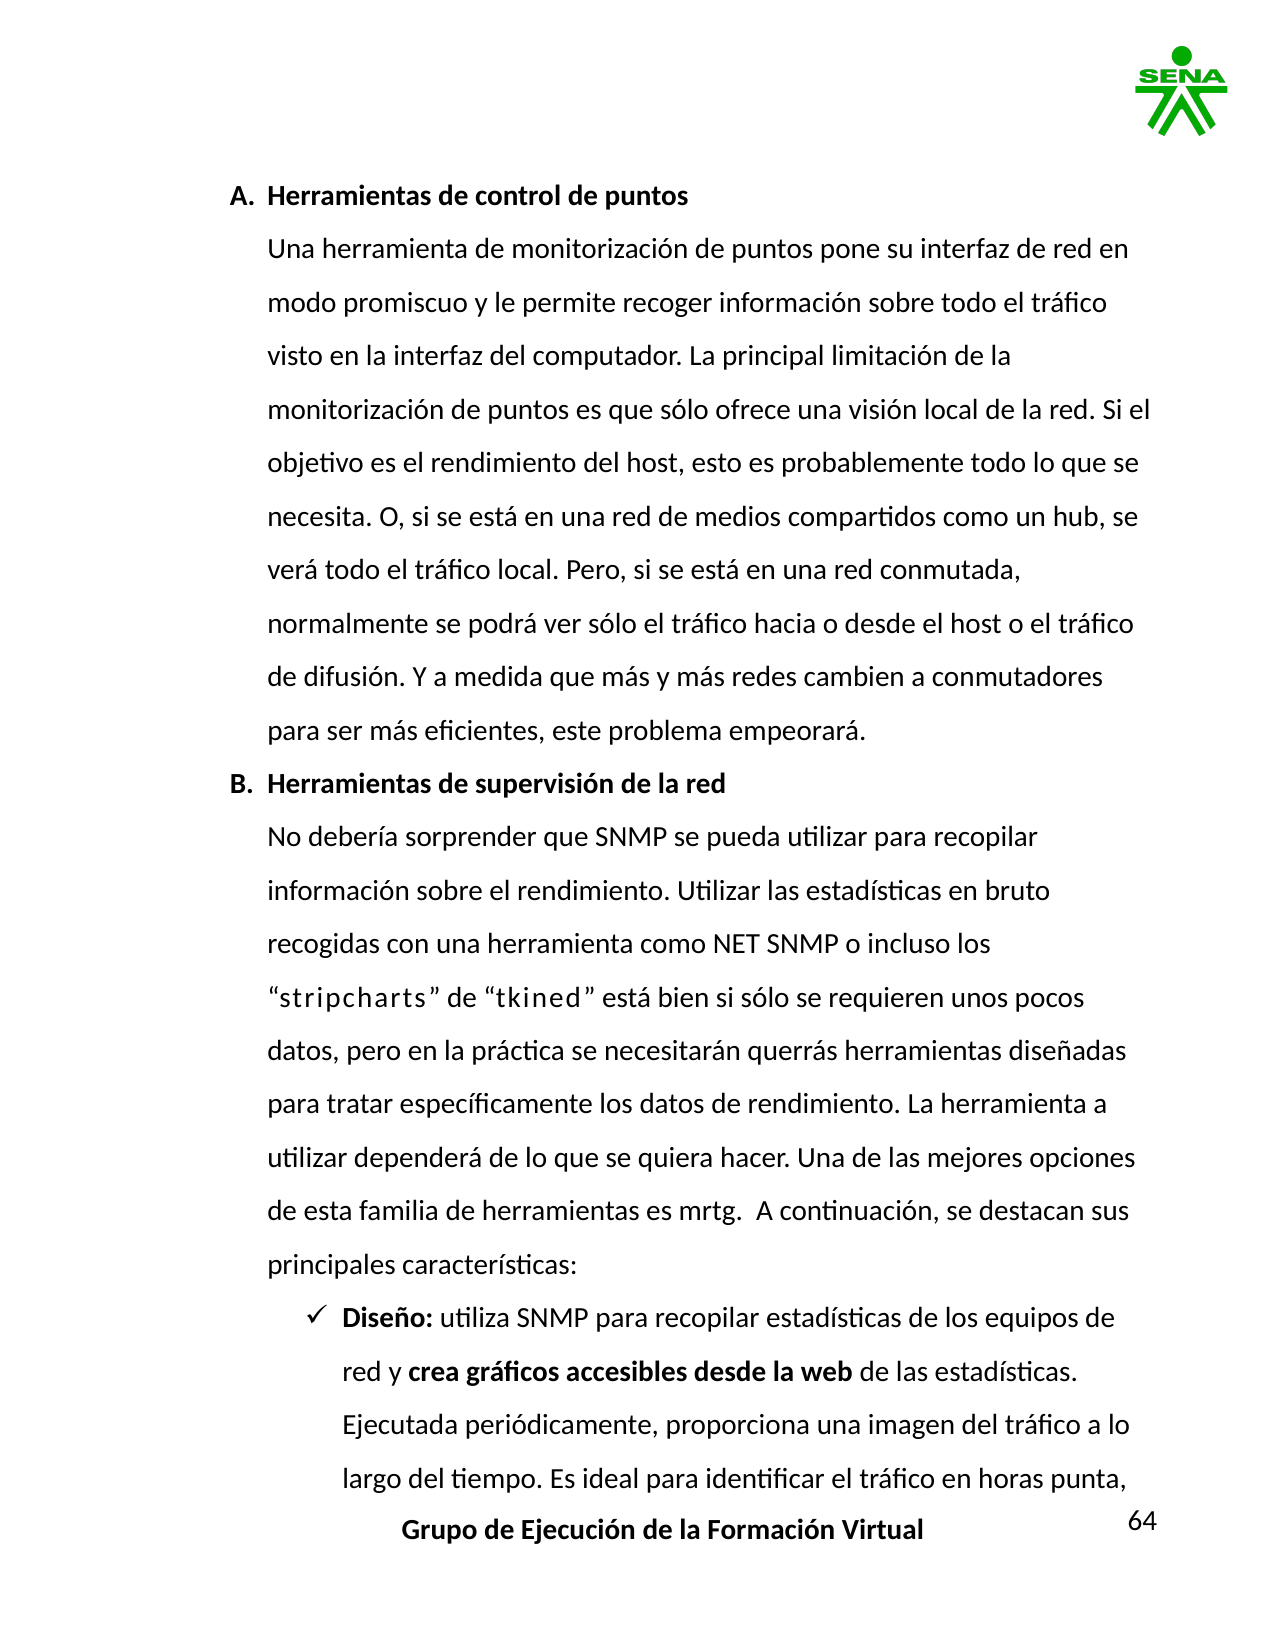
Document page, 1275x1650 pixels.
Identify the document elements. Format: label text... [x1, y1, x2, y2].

list No debería sorprender que SNMP se pueda utilizar para recopilar información sobre el rendimiento. Utilizar las estadísticas en bruto recogidas con una herramienta como NET SNMP o incluso los “stripcharts” de “tkined” está bien si sólo se requieren unos pocos datos, pero en la práctica se necesitarán querrás herramientas diseñadas para tratar específicamente los datos de rendimiento. La herramienta a utilizar dependerá de lo que se quiera hacer. Una de las mejores opciones de esta familia de herramientas es mrtg. A continuación, se destacan sus principales características: [267, 818, 1157, 1282]
list Una herramienta de monitorización de puntos pone su interfaz de red en modo promiscuo y le permite recoger información sobre todo el tráfico visto en la interfaz del computador. La principal limitación de la monitorización de puntos es que sólo ofrece una visión local de la red. Si el objetivo es el rendimiento del host, esto es probablemente todo lo que se necesita. O, si se está en una red de medios compartidos como un hub, se verá todo el tráfico local. Pero, si se está en una red conmutada, normalmente se podrá ver sólo el tráfico hacia o desde el host o el tráfico de difusión. Y a medida que más y más redes cambien a conmutadores para ser más eficientes, este problema empeorará. [267, 231, 1157, 747]
picture [1135, 46, 1228, 136]
list Herramientas de control de puntos [229, 177, 1157, 213]
list Herramientas de supervisión de la red [229, 765, 1157, 801]
